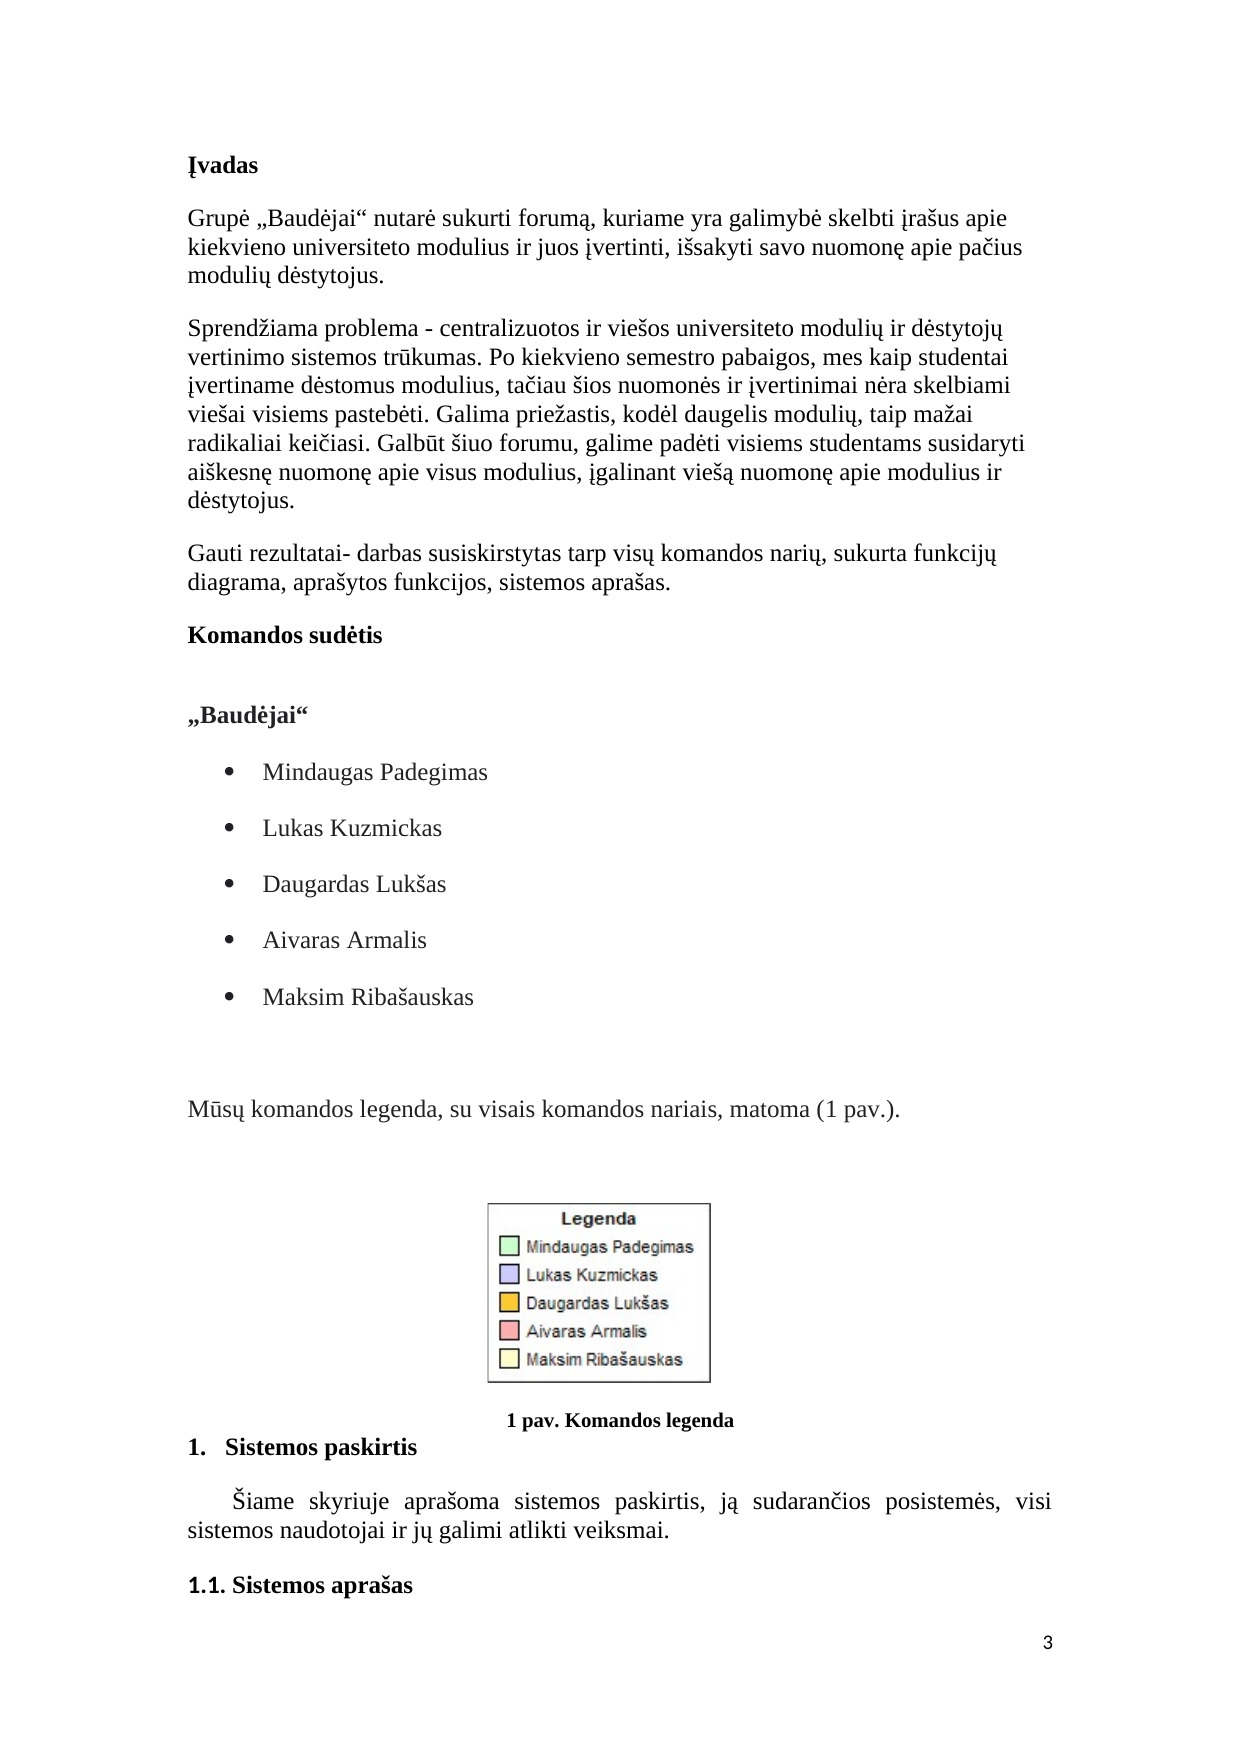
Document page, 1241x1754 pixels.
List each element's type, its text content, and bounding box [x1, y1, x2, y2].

text Gauti rezultatai- darbas susiskirstytas tarp visų komandos narių, sukurta funkcijų diagrama, aprašytos funkcijos, sistemos aprašas. [187, 538, 1053, 596]
list Maksim Ribašauskas [225, 954, 1053, 1010]
text „Baudėjai“ [187, 673, 1053, 729]
subtitle Įvadas [187, 150, 1053, 179]
text Grupė „Baudėjai“ nutarė sukurti forumą, kuriame yra galimybė skelbti įrašus apie kiekvieno universiteto modulius ir juos įvertinti, išsakyti savo nuomonę apie pačius modulių dėstytojus. [187, 203, 1053, 289]
list Lukas Kuzmickas [225, 785, 1053, 842]
subtitle Sistemos paskirtis [187, 1432, 1053, 1461]
subtitle Sistemos aprašas [187, 1569, 1053, 1600]
subtitle Komandos sudėtis [187, 620, 1053, 649]
picture [487, 1203, 711, 1383]
text 1 pav. Komandos legenda [187, 1408, 1053, 1432]
list Mindaugas Padegimas [225, 729, 1053, 785]
list Aivaras Armalis [225, 898, 1053, 954]
list Daugardas Lukšas [225, 842, 1053, 898]
text Šiame skyriuje aprašoma sistemos paskirtis, ją sudarančios posistemės, visi sistemos naudotojai ir jų galimi atlikti veiksmai. [187, 1486, 1053, 1544]
text Sprendžiama problema - centralizuotos ir viešos universiteto modulių ir dėstytojų vertinimo sistemos trūkumas. Po kiekvieno semestro pabaigos, mes kaip studentai įvertiname dėstomus modulius, tačiau šios nuomonės ir įvertinimai nėra skelbiami viešai visiems pastebėti. Galima priežastis, kodėl daugelis modulių, taip mažai radikaliai keičiasi. Galbūt šiuo forumu, galime padėti visiems studentams susidaryti aiškesnę nuomonę apie visus modulius, įgalinant viešą nuomonę apie modulius ir dėstytojus. [187, 313, 1053, 514]
text Mūsų komandos legenda, su visais komandos nariais, matoma (1 pav.). [187, 1067, 1053, 1123]
